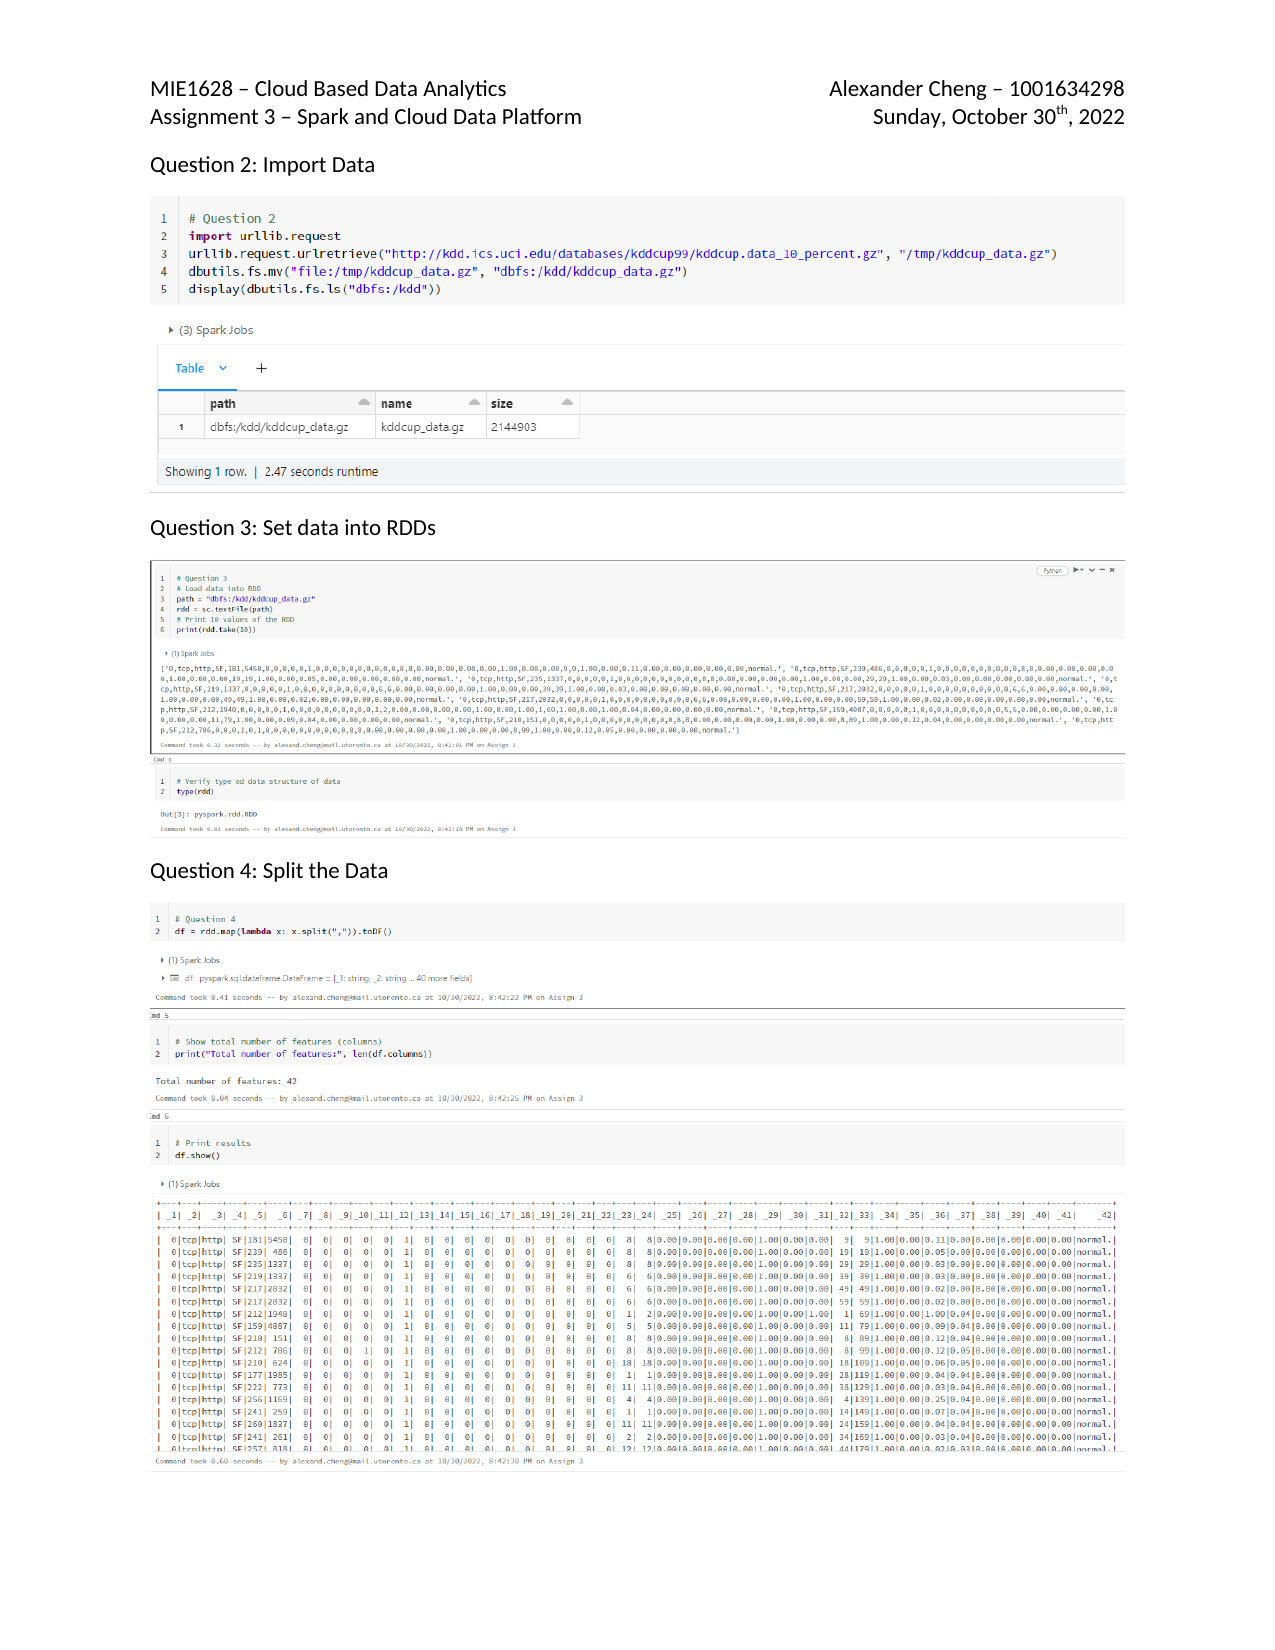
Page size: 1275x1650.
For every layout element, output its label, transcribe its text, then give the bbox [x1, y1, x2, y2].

picture [150, 903, 1125, 1474]
text Question 3: Set data into RDDs [150, 513, 1125, 541]
picture [150, 559, 1125, 838]
picture [150, 196, 1125, 494]
text Question 4: Split the Data [150, 856, 1125, 884]
text Question 2: Import Data [150, 150, 1125, 178]
